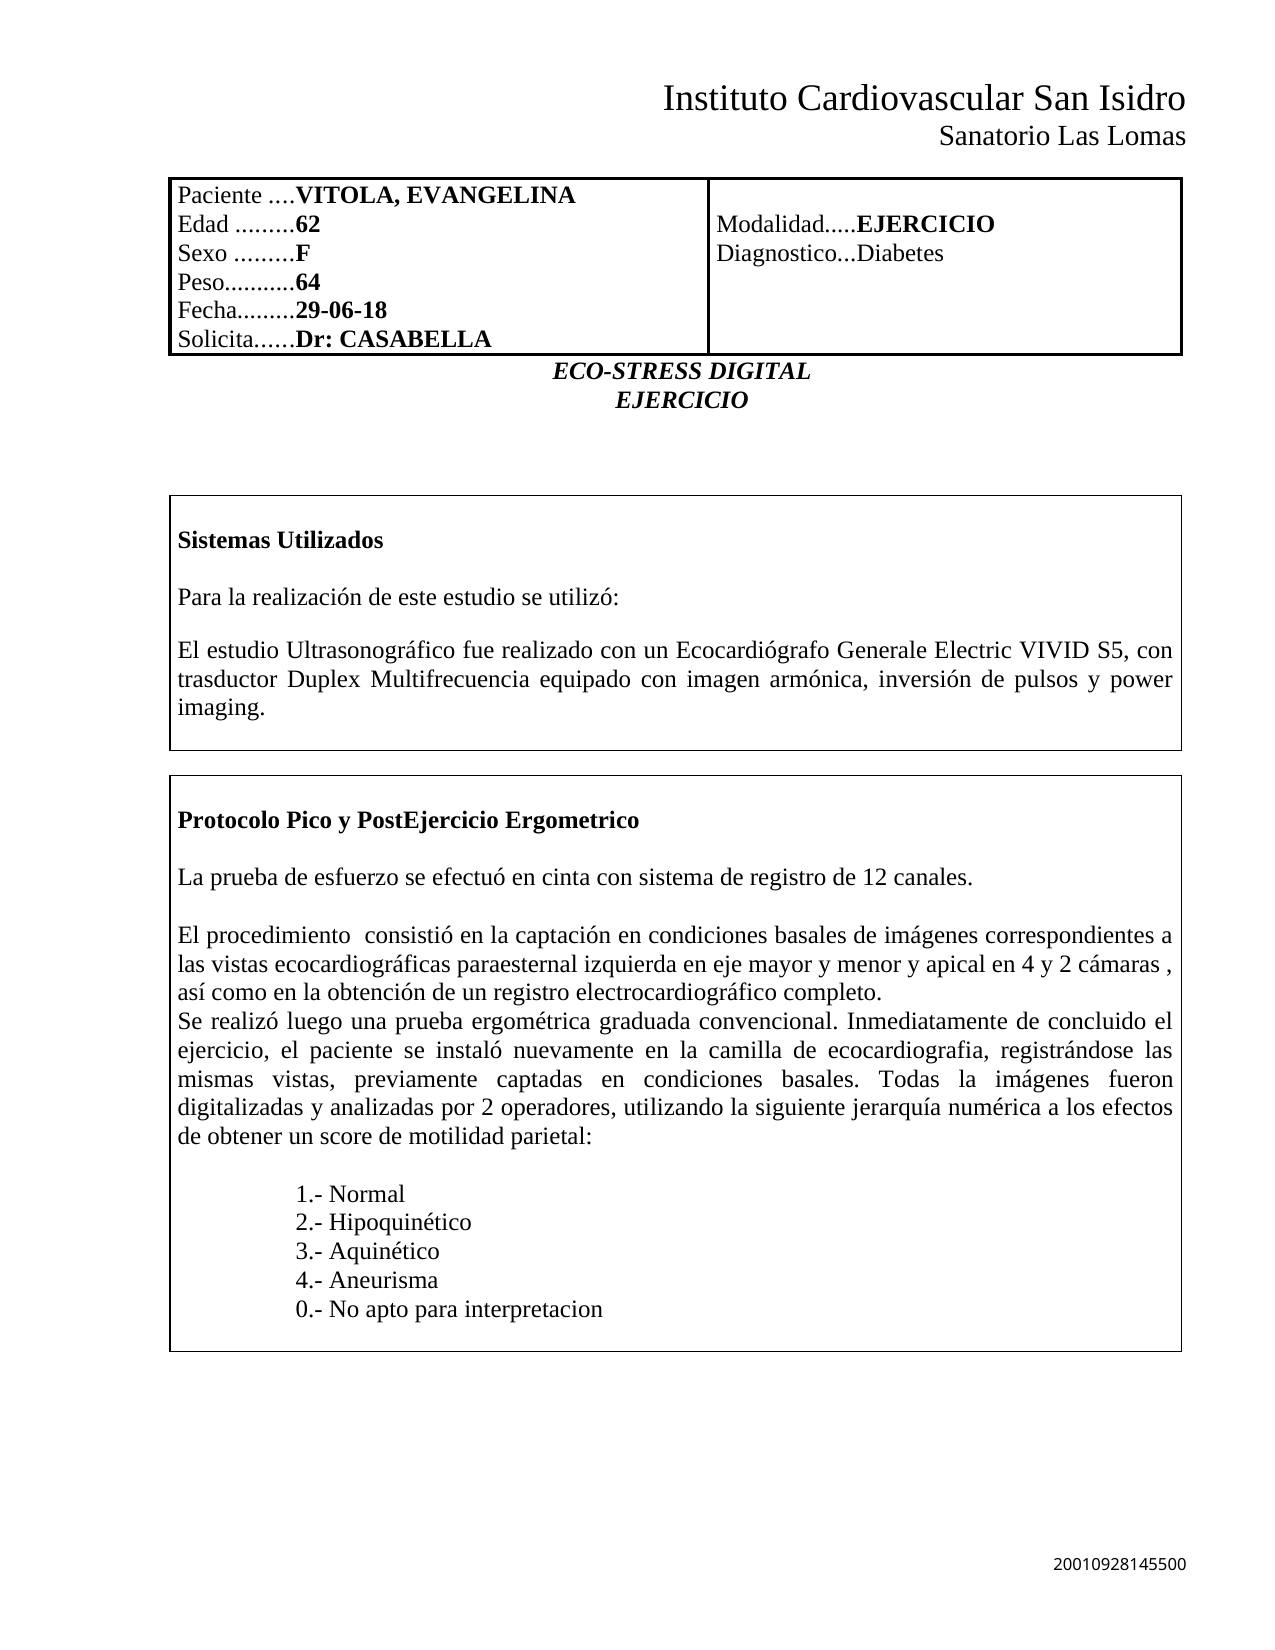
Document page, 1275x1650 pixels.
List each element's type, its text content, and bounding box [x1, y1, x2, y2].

table_header Sistemas Utilizados Para la realización de este estudio se utilizó: El estudio Ultrasonográfico fue realizado con un Ecocardiógrafo Generale Electric VIVID S5, con trasductor Duplex Multifrecuencia equipado con imagen armónica, inversión de pulsos y power imaging. [171, 496, 1181, 750]
table_header Paciente VITOLA, EVANGELINA Edad 62 Sexo F Peso 64 Fecha 29-06-18 Solicita Dr: CASABELLA [172, 180, 707, 353]
text ECO-STRESS DIGITAL [177, 356, 1186, 385]
table_header Modalidad EJERCICIO Diagnostico [710, 180, 1180, 353]
table_header Protocolo Pico y PostEjercicio Ergometrico La prueba de esfuerzo se efectuó en cinta con sistema de registro de 12 canales. El procedimiento consistió en la captación en condiciones basales de imágenes correspondientes a las vistas ecocardiográficas paraesternal izquierda en eje mayor y menor y apical en 4 y 2 cámaras , así como en la obtención de un registro electrocardiográfico completo. Se realizó luego una prueba ergométrica graduada convencional. Inmediatamente de concluido el ejercicio, el paciente se instaló nuevamente en la camilla de ecocardiografia, registrándose las mismas vistas, previamente captadas en condiciones basales. Todas la imágenes fueron digitalizadas y analizadas por 2 operadores, utilizando la siguiente jerarquía numérica a los efectos de obtener un score de motilidad parietal: 1.- Normal 2.- Hipoquinético 3.- Aquinético 4.- Aneurisma 0.- No apto para interpretacion [171, 776, 1181, 1351]
text EJERCICIO [177, 385, 1186, 413]
